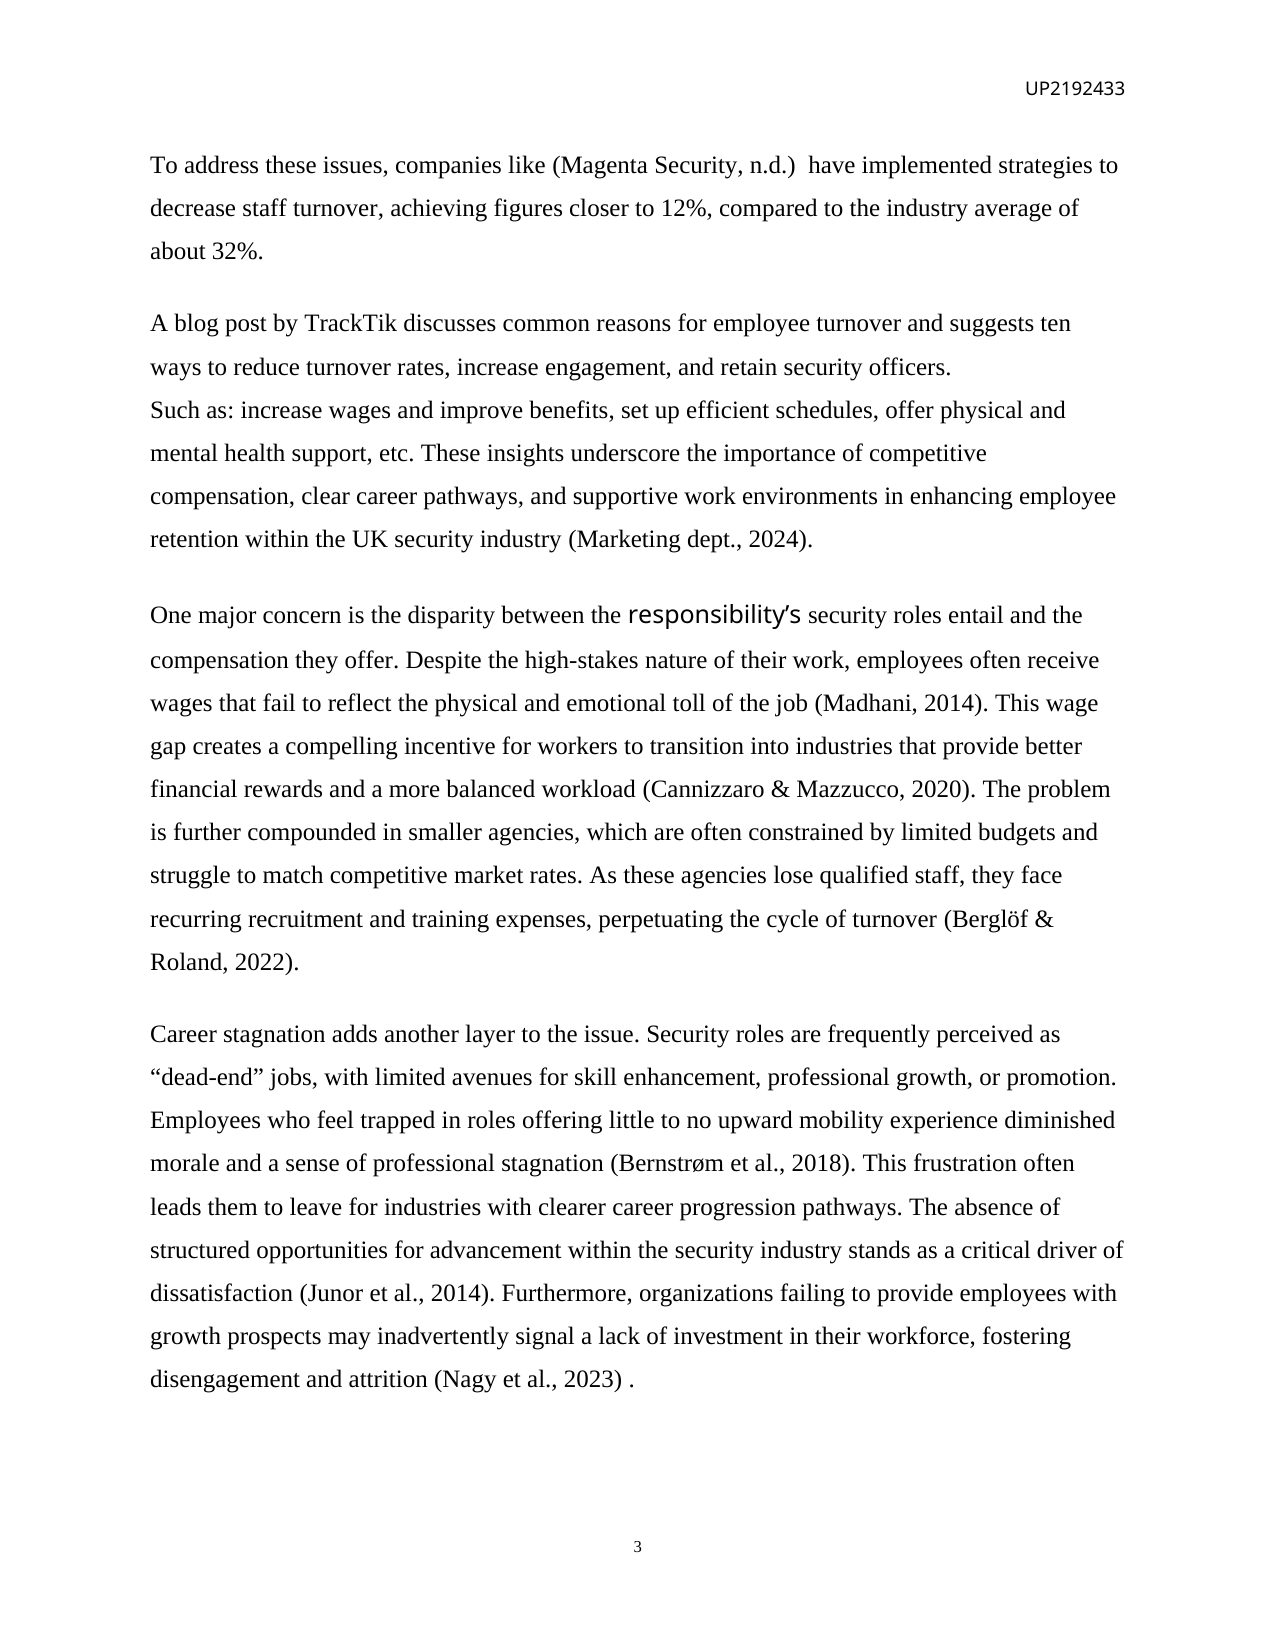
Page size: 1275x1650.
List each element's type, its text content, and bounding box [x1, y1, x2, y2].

text One major concern is the disparity between the responsibility’s security roles entail and the compensation they offer. Despite the high-stakes nature of their work, employees often receive wages that fail to reflect the physical and emotional toll of the job . This wage gap creates a compelling incentive for workers to transition into industries that provide better financial rewards and a more balanced workload . The problem is further compounded in smaller agencies, which are often constrained by limited budgets and struggle to match competitive market rates. As these agencies lose qualified staff, they face recurring recruitment and training expenses, perpetuating the cycle of turnover . [150, 596, 1125, 976]
text To address these issues, companies like have implemented strategies to decrease staff turnover, achieving figures closer to 12%, compared to the industry average of about 32%. [150, 150, 1125, 265]
text Career stagnation adds another layer to the issue. Security roles are frequently perceived as “dead-end” jobs, with limited avenues for skill enhancement, professional growth, or promotion. Employees who feel trapped in roles offering little to no upward mobility experience diminished morale and a sense of professional stagnation . This frustration often leads them to leave for industries with clearer career progression pathways. The absence of structured opportunities for advancement within the security industry stands as a critical driver of dissatisfaction . Furthermore, organizations failing to provide employees with growth prospects may inadvertently signal a lack of investment in their workforce, fostering disengagement and attrition . [150, 1019, 1125, 1393]
text Such as: increase wages and improve benefits, set up efficient schedules, offer physical and mental health support, etc. These insights underscore the importance of competitive compensation, clear career pathways, and supportive work environments in enhancing employee retention within the UK security industry . [150, 395, 1125, 553]
text A blog post by TrackTik discusses common reasons for employee turnover and suggests ten ways to reduce turnover rates, increase engagement, and retain security officers. [150, 308, 1125, 380]
